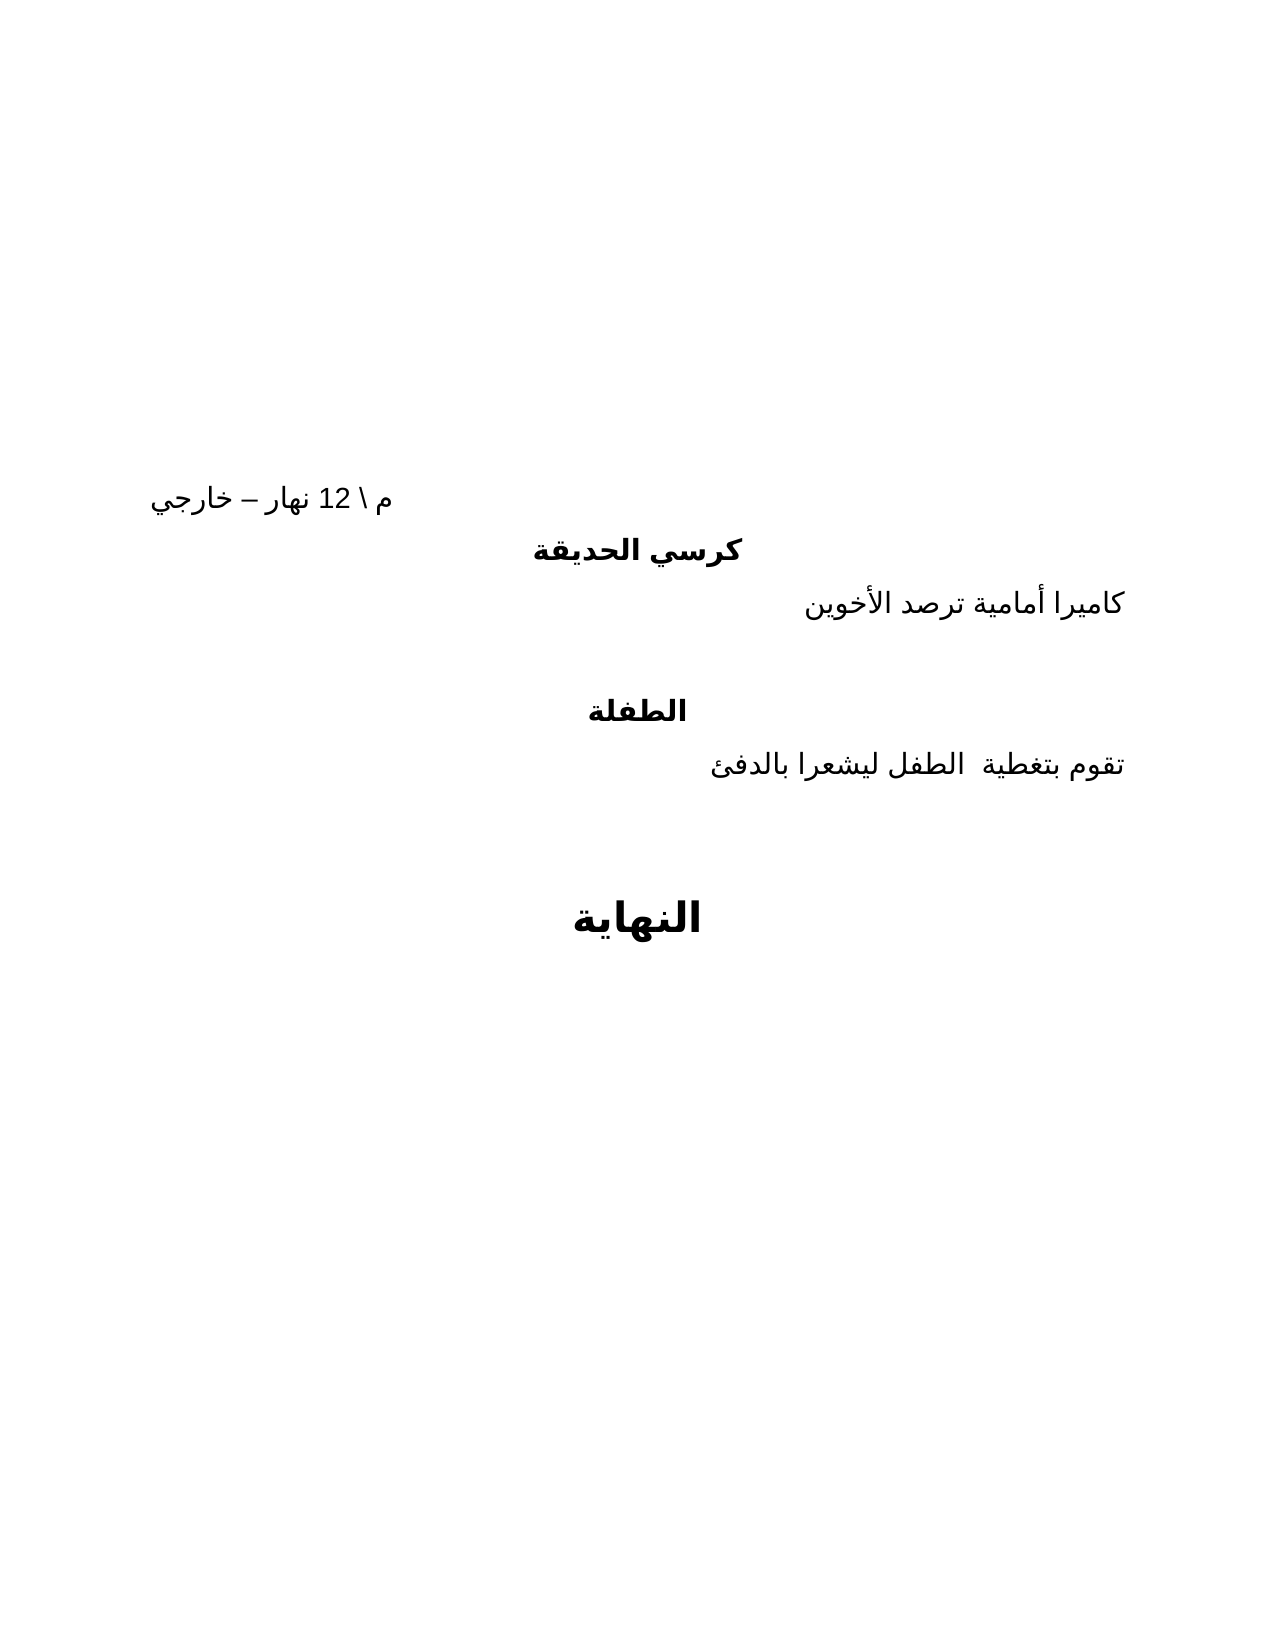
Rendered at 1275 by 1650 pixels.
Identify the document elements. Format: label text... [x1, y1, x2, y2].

text م \ 12 نهار – خارجي [150, 481, 1125, 514]
text النهاية [150, 893, 1125, 941]
text الطفلة [150, 694, 1125, 728]
text تقوم بتغطية الطفل ليشعرا بالدفئ [150, 747, 1125, 781]
text كاميرا أمامية ترصد الأخوين [150, 586, 1125, 620]
text كرسي الحديقة [150, 533, 1125, 567]
